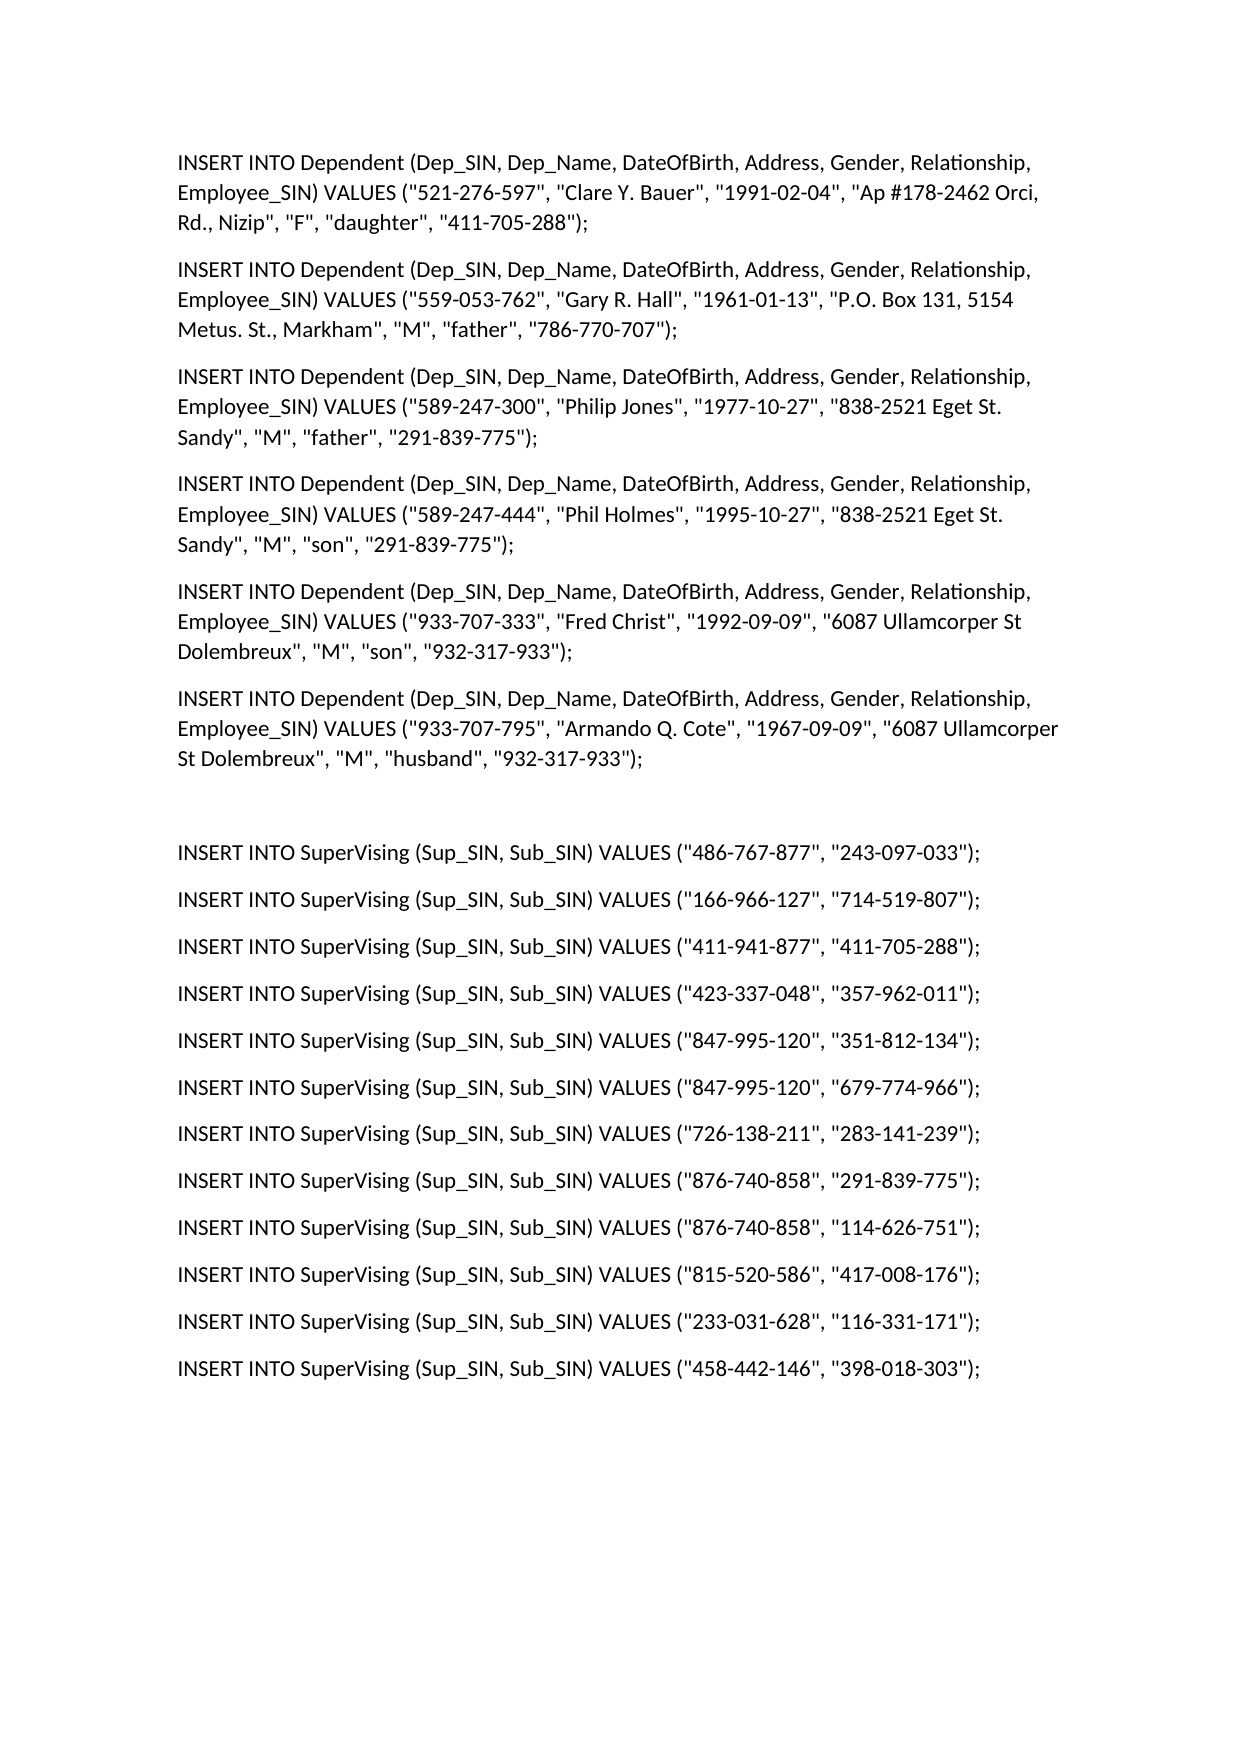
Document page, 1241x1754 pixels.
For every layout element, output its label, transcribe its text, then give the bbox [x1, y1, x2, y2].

text INSERT INTO SuperVising (Sup_SIN, Sub_SIN) VALUES ("815-520-586", "417-008-176"); [177, 1260, 1063, 1288]
text INSERT INTO SuperVising (Sup_SIN, Sub_SIN) VALUES ("876-740-858", "291-839-775"); [177, 1166, 1063, 1194]
text INSERT INTO SuperVising (Sup_SIN, Sub_SIN) VALUES ("486-767-877", "243-097-033"); [177, 838, 1063, 866]
text INSERT INTO Dependent (Dep_SIN, Dep_Name, DateOfBirth, Address, Gender, Relationship, Employee_SIN) VALUES ("589-247-300", "Philip Jones", "1977-10-27", "838-2521 Eget St. Sandy", "M", "father", "291-839-775"); [177, 362, 1063, 451]
text INSERT INTO SuperVising (Sup_SIN, Sub_SIN) VALUES ("847-995-120", "351-812-134"); [177, 1026, 1063, 1054]
text INSERT INTO SuperVising (Sup_SIN, Sub_SIN) VALUES ("876-740-858", "114-626-751"); [177, 1213, 1063, 1241]
text INSERT INTO Dependent (Dep_SIN, Dep_Name, DateOfBirth, Address, Gender, Relationship, Employee_SIN) VALUES ("933-707-795", "Armando Q. Cote", "1967-09-09", "6087 Ullamcorper St Dolembreux", "M", "husband", "932-317-933"); [177, 684, 1063, 772]
text INSERT INTO SuperVising (Sup_SIN, Sub_SIN) VALUES ("411-941-877", "411-705-288"); [177, 932, 1063, 960]
text INSERT INTO Dependent (Dep_SIN, Dep_Name, DateOfBirth, Address, Gender, Relationship, Employee_SIN) VALUES ("521-276-597", "Clare Y. Bauer", "1991-02-04", "Ap #178-2462 Orci, Rd., Nizip", "F", "daughter", "411-705-288"); [177, 148, 1063, 236]
text INSERT INTO SuperVising (Sup_SIN, Sub_SIN) VALUES ("726-138-211", "283-141-239"); [177, 1119, 1063, 1147]
text INSERT INTO Dependent (Dep_SIN, Dep_Name, DateOfBirth, Address, Gender, Relationship, Employee_SIN) VALUES ("589-247-444", "Phil Holmes", "1995-10-27", "838-2521 Eget St. Sandy", "M", "son", "291-839-775"); [177, 469, 1063, 558]
text INSERT INTO SuperVising (Sup_SIN, Sub_SIN) VALUES ("847-995-120", "679-774-966"); [177, 1073, 1063, 1101]
text INSERT INTO Dependent (Dep_SIN, Dep_Name, DateOfBirth, Address, Gender, Relationship, Employee_SIN) VALUES ("933-707-333", "Fred Christ", "1992-09-09", "6087 Ullamcorper St Dolembreux", "M", "son", "932-317-933"); [177, 577, 1063, 665]
text INSERT INTO SuperVising (Sup_SIN, Sub_SIN) VALUES ("166-966-127", "714-519-807"); [177, 885, 1063, 913]
text INSERT INTO SuperVising (Sup_SIN, Sub_SIN) VALUES ("233-031-628", "116-331-171"); [177, 1307, 1063, 1335]
text INSERT INTO SuperVising (Sup_SIN, Sub_SIN) VALUES ("458-442-146", "398-018-303"); [177, 1354, 1063, 1382]
text INSERT INTO Dependent (Dep_SIN, Dep_Name, DateOfBirth, Address, Gender, Relationship, Employee_SIN) VALUES ("559-053-762", "Gary R. Hall", "1961-01-13", "P.O. Box 131, 5154 Metus. St., Markham", "M", "father", "786-770-707"); [177, 255, 1063, 343]
text INSERT INTO SuperVising (Sup_SIN, Sub_SIN) VALUES ("423-337-048", "357-962-011"); [177, 979, 1063, 1007]
